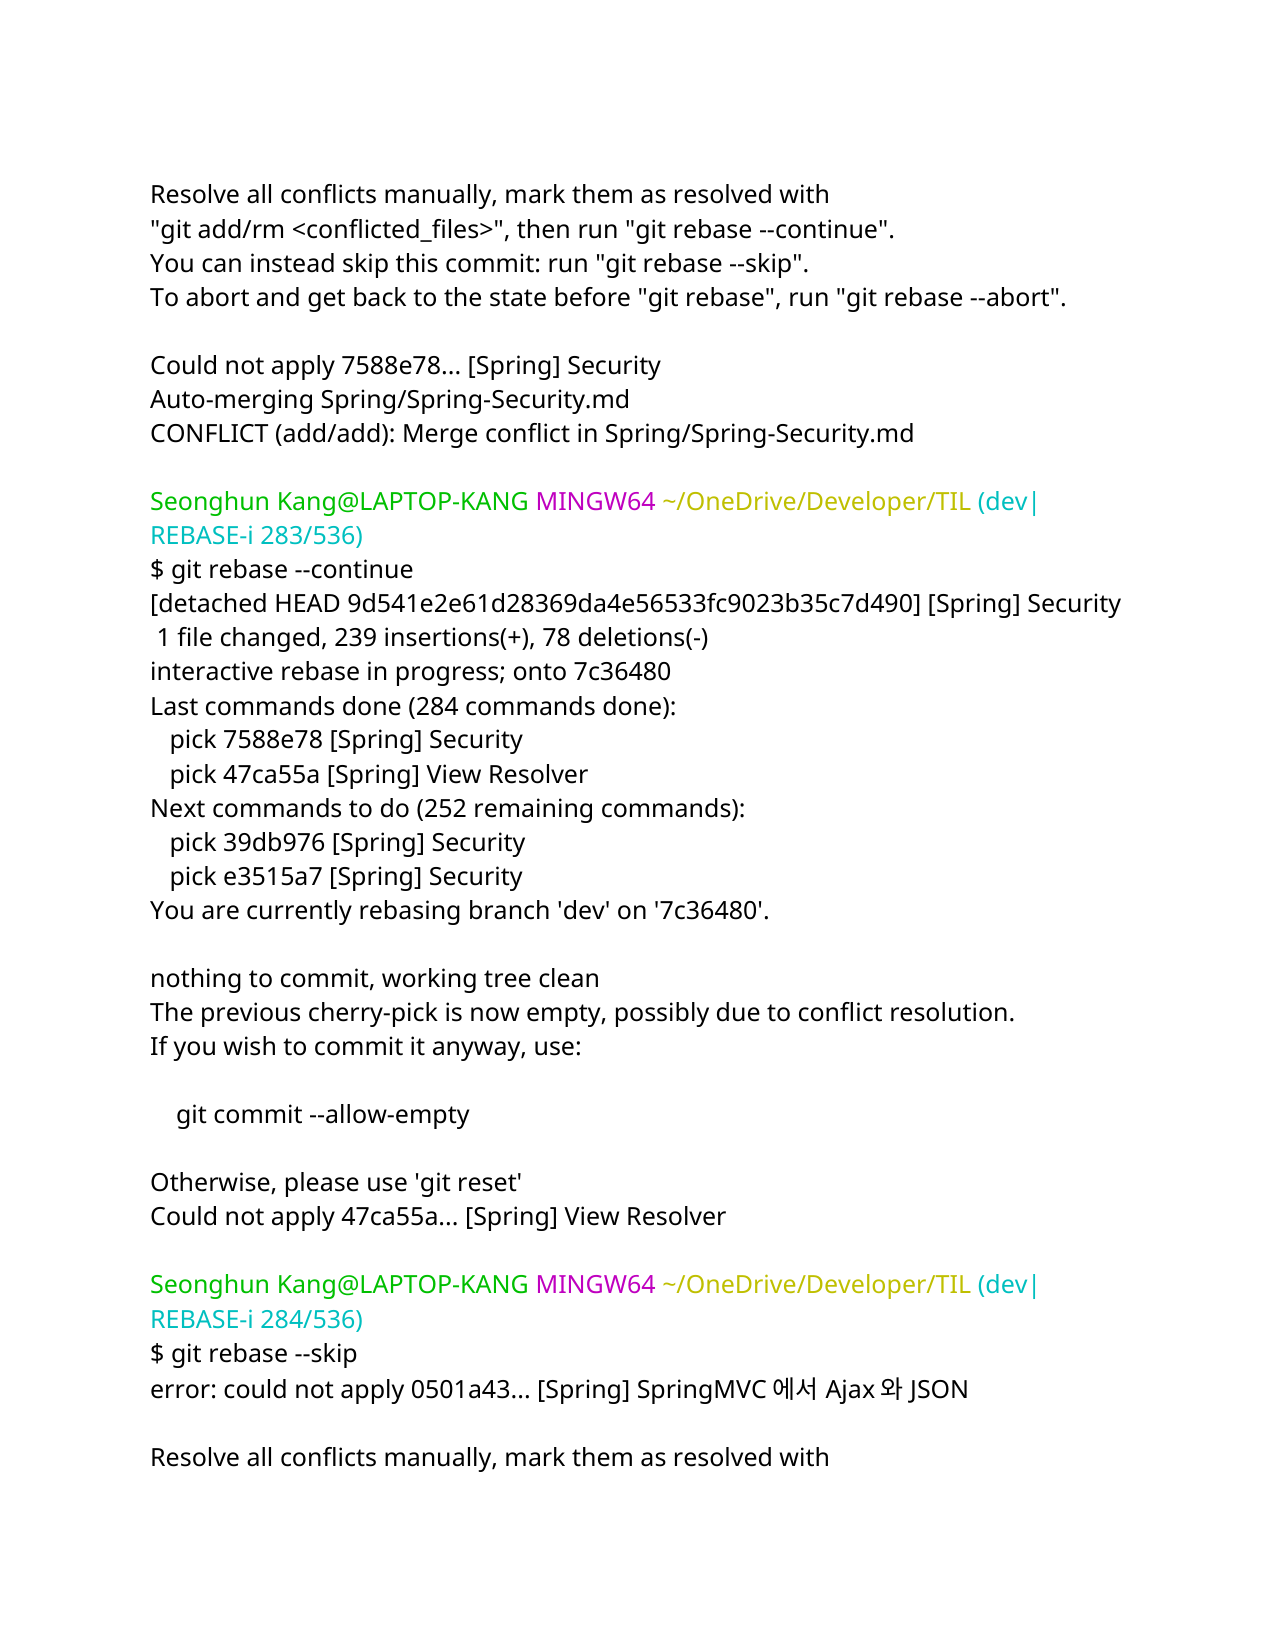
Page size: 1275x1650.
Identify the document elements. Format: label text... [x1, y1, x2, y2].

text error: could not apply 0501a43... [Spring] SpringMVC에서 Ajax와 JSON [150, 1369, 1125, 1406]
text Last commands done (284 commands done): [150, 688, 1125, 722]
text $ git rebase --skip [150, 1335, 1125, 1369]
text pick 39db976 [Spring] Security [150, 824, 1125, 858]
text pick 47ca55a [Spring] View Resolver [150, 756, 1125, 790]
text git commit --allow-empty [150, 1097, 1125, 1131]
text Could not apply 47ca55a... [Spring] View Resolver [150, 1199, 1125, 1233]
text Could not apply 7588e78... [Spring] Security [150, 347, 1125, 382]
text Otherwise, please use 'git reset' [150, 1165, 1125, 1199]
text pick 7588e78 [Spring] Security [150, 722, 1125, 756]
text nothing to commit, working tree clean [150, 961, 1125, 995]
text You can instead skip this commit: run "git rebase --skip". [150, 245, 1125, 279]
text Next commands to do (252 remaining commands): [150, 790, 1125, 824]
text If you wish to commit it anyway, use: [150, 1029, 1125, 1063]
text The previous cherry-pick is now empty, possibly due to conflict resolution. [150, 995, 1125, 1029]
text Resolve all conflicts manually, mark them as resolved with [150, 177, 1125, 211]
text Resolve all conflicts manually, mark them as resolved with [150, 1440, 1125, 1474]
text $ git rebase --continue [150, 552, 1125, 586]
text [detached HEAD 9d541e2e61d28369da4e56533fc9023b35c7d490] [Spring] Security [150, 586, 1125, 620]
text To abort and get back to the state before "git rebase", run "git rebase --abort". [150, 279, 1125, 313]
text "git add/rm <conflicted_files>", then run "git rebase --continue". [150, 211, 1125, 245]
text Seonghun Kang@LAPTOP-KANG MINGW64 ~/OneDrive/Developer/TIL (dev|REBASE-i 283/536) [150, 484, 1125, 552]
text Auto-merging Spring/Spring-Security.md [150, 382, 1125, 416]
text 1 file changed, 239 insertions(+), 78 deletions(-) [150, 620, 1125, 654]
text You are currently rebasing branch 'dev' on '7c36480'. [150, 892, 1125, 927]
text interactive rebase in progress; onto 7c36480 [150, 654, 1125, 688]
text pick e3515a7 [Spring] Security [150, 858, 1125, 892]
text Seonghun Kang@LAPTOP-KANG MINGW64 ~/OneDrive/Developer/TIL (dev|REBASE-i 284/536) [150, 1267, 1125, 1335]
text CONFLICT (add/add): Merge conflict in Spring/Spring-Security.md [150, 416, 1125, 450]
